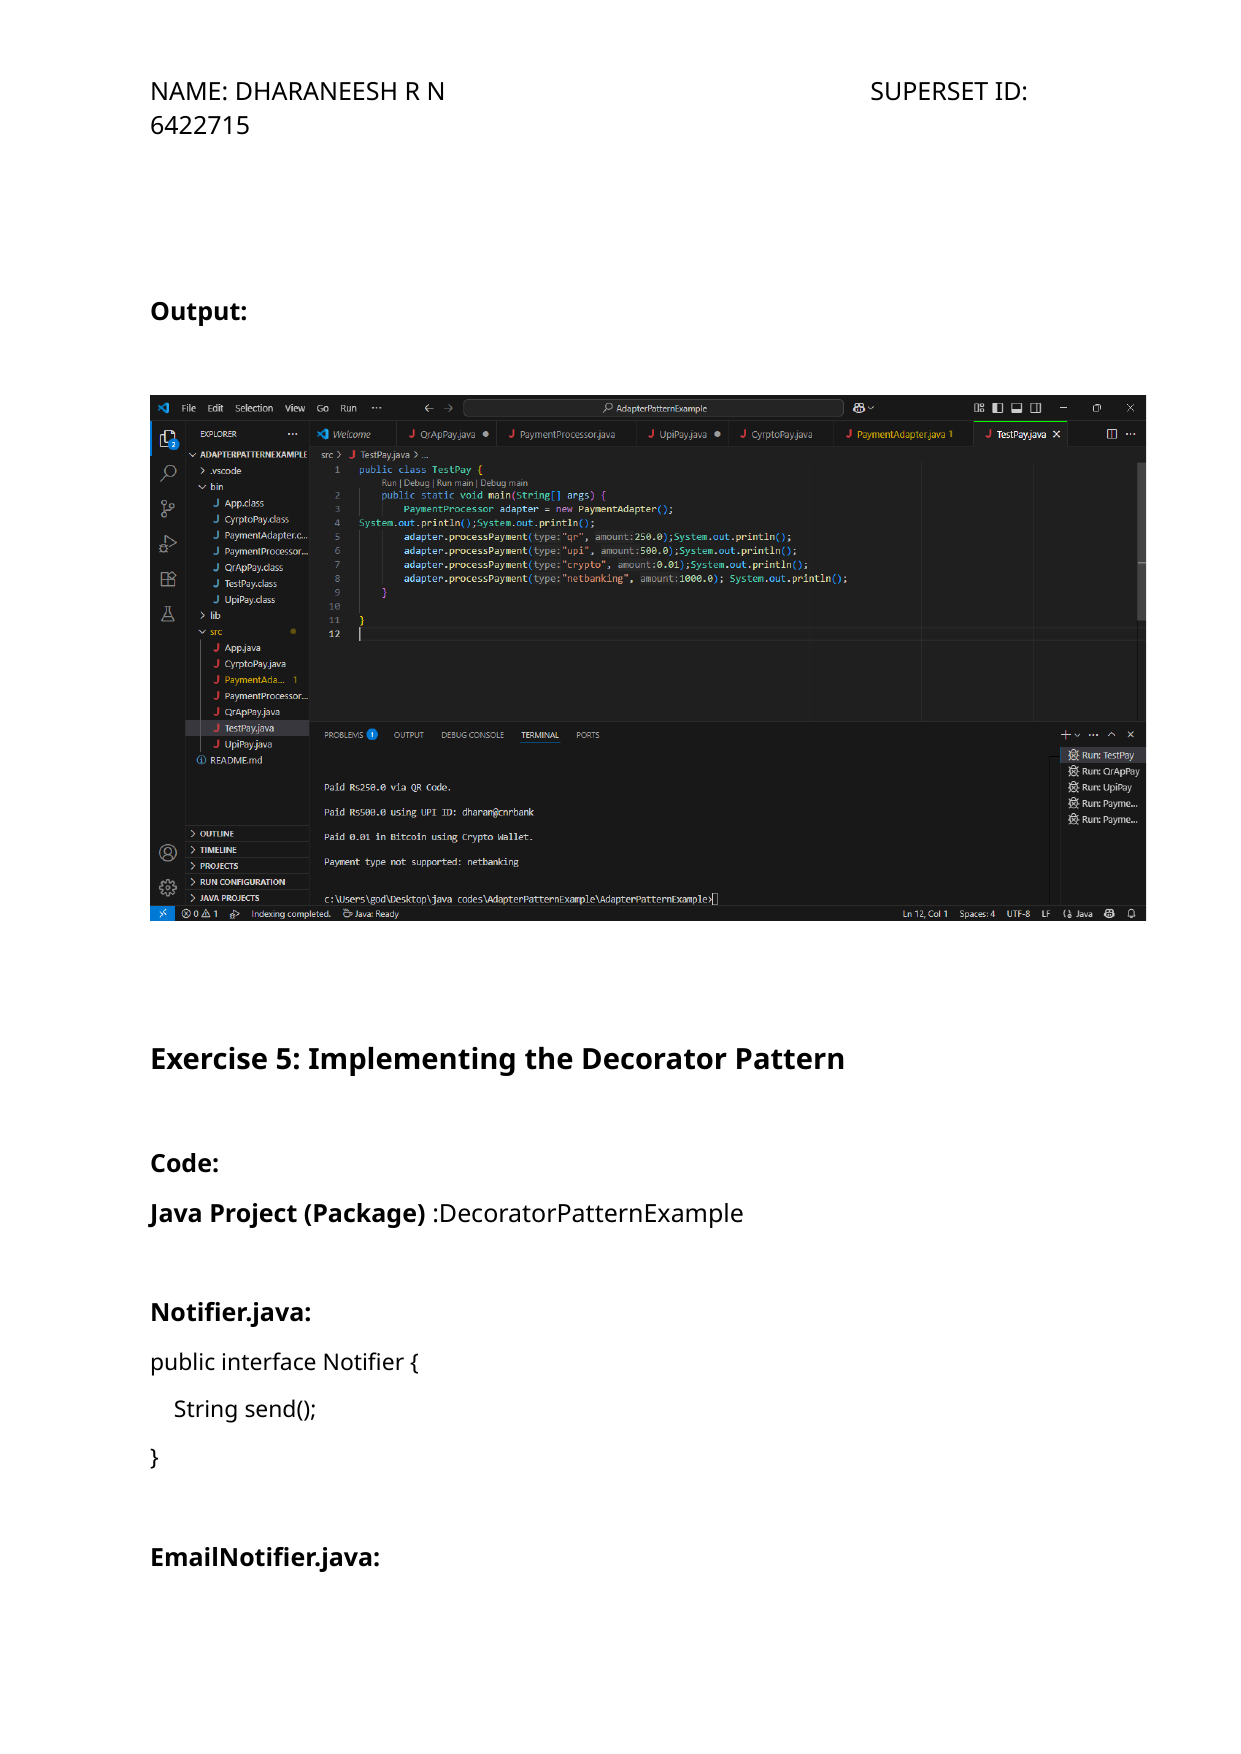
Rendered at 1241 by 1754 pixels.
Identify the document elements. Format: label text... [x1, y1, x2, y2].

text Output: [150, 294, 1090, 328]
text Java Project (Package) :DecoratorPatternExample [150, 1196, 1090, 1230]
text Notifier.java: [150, 1295, 1090, 1329]
picture [150, 395, 1147, 921]
text public interface Notifier { [150, 1346, 1090, 1377]
text } [150, 1441, 1090, 1473]
text Code: [150, 1145, 1090, 1179]
text EmailNotifier.java: [150, 1540, 1090, 1574]
text String send(); [150, 1393, 1090, 1425]
text Exercise 5: Implementing the Decorator Pattern [150, 1038, 1090, 1078]
